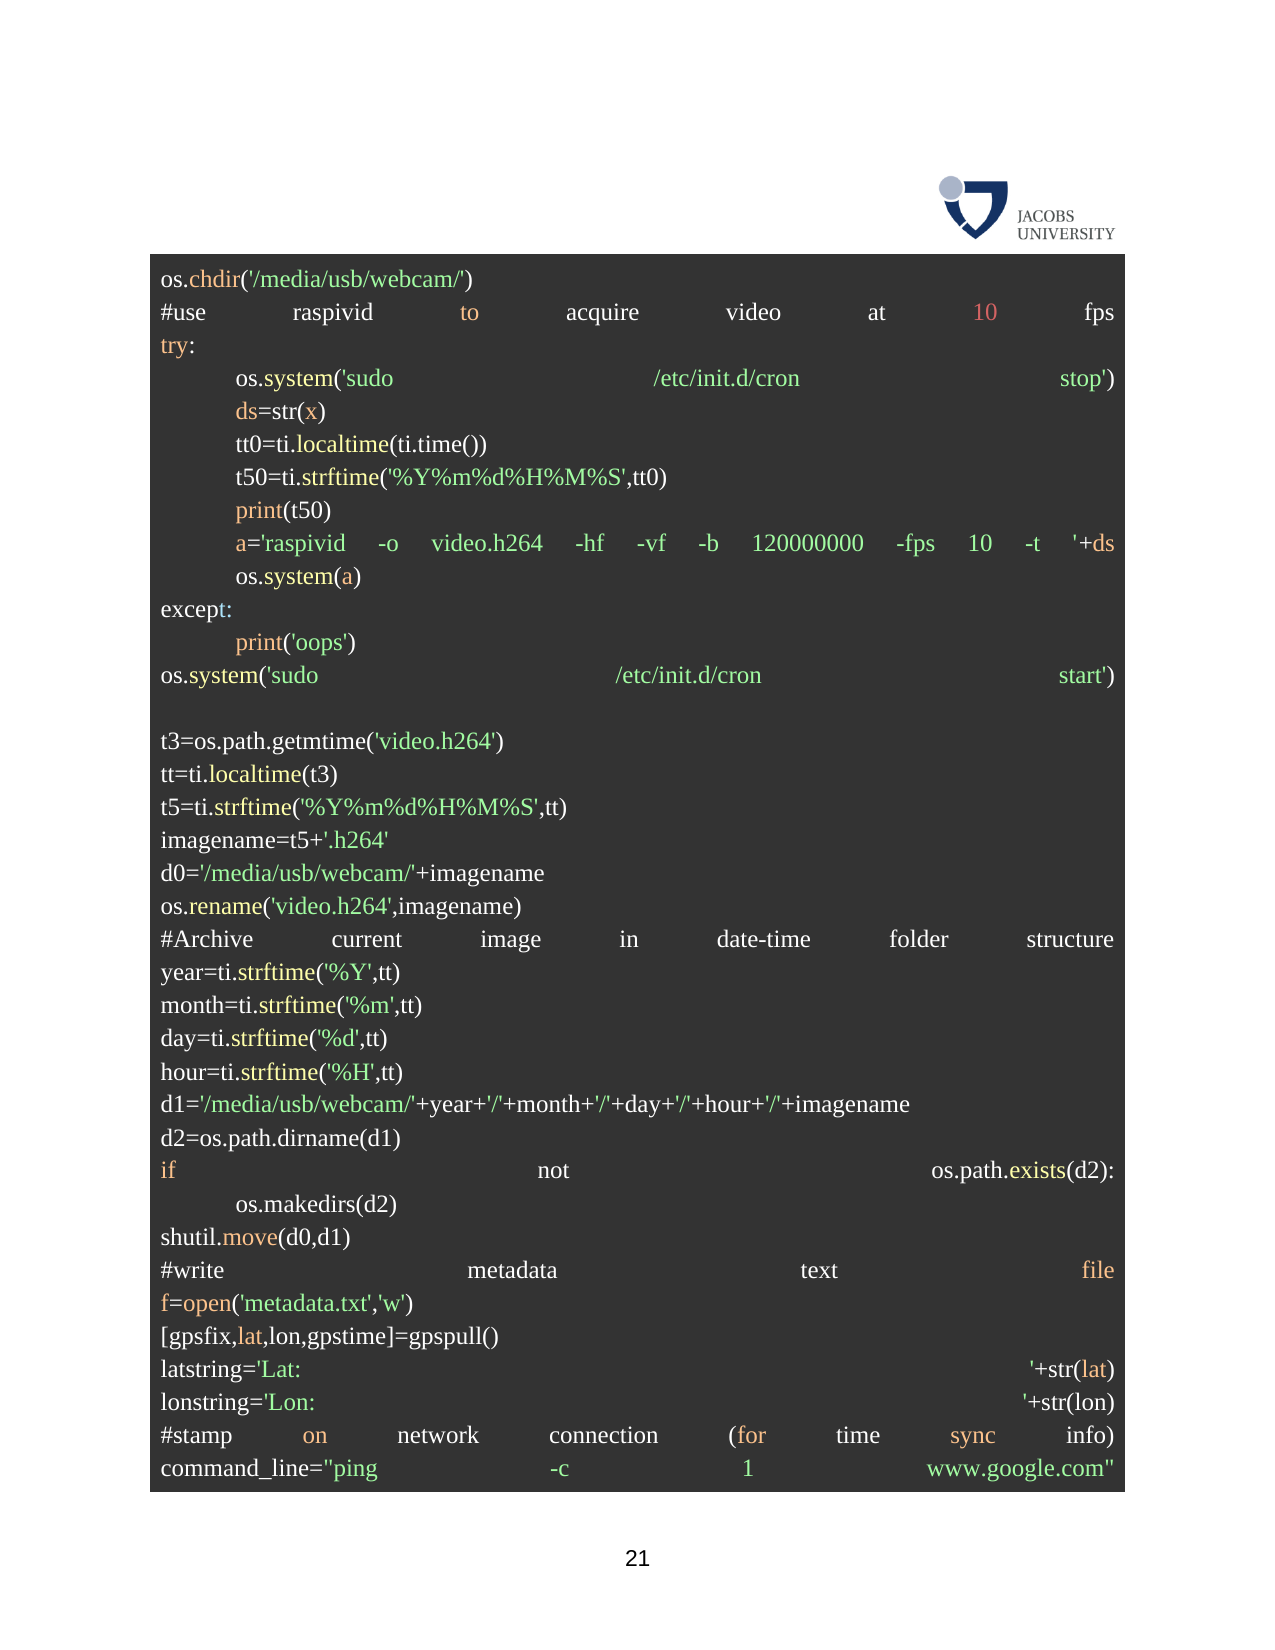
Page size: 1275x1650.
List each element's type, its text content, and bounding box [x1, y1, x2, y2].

picture [928, 165, 1125, 250]
